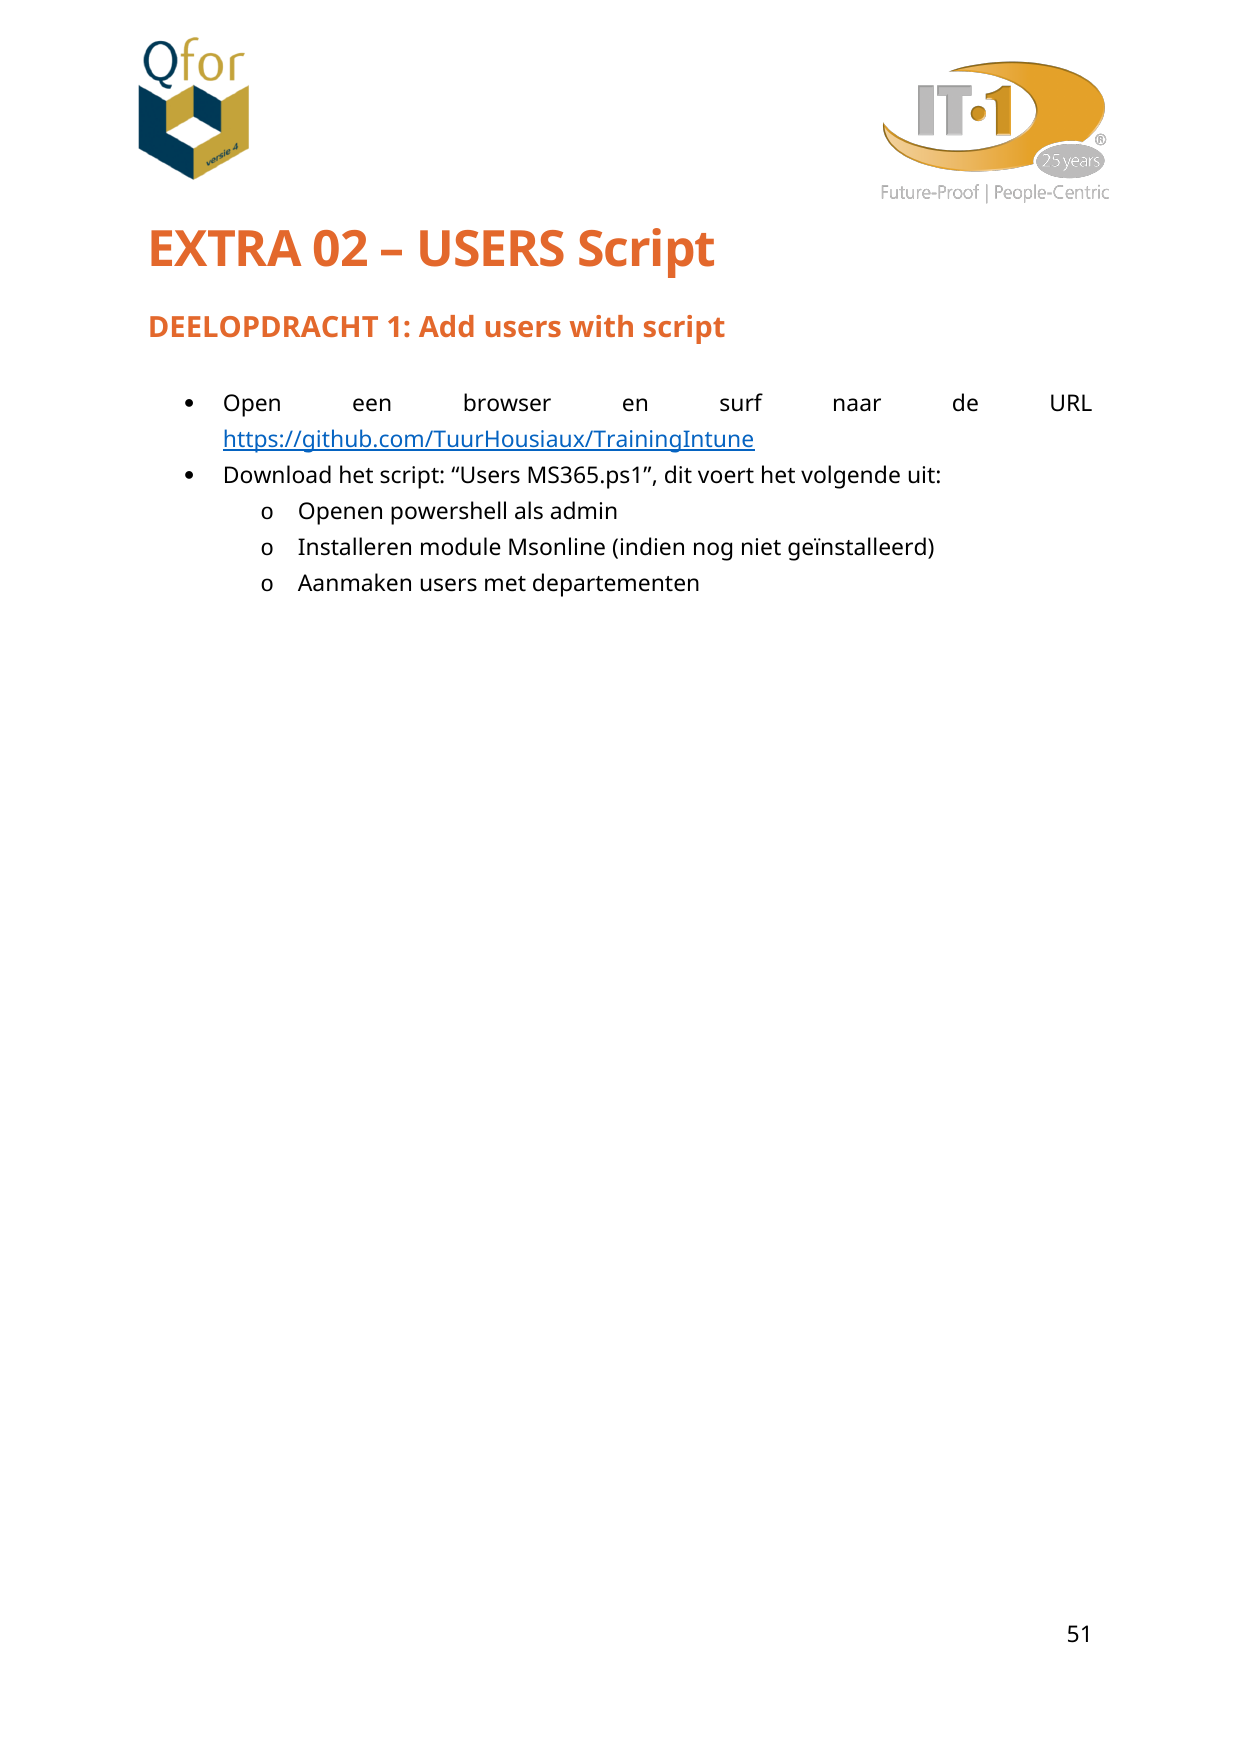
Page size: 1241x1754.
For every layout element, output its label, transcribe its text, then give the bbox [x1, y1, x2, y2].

list Aanmaken users met departementen [260, 567, 1093, 598]
list Download het script: “Users MS365.ps1”, dit voert het volgende uit: [185, 459, 1093, 490]
list Installeren module Msonline (indien nog niet geïnstalleerd) [260, 531, 1093, 562]
list Openen powershell als admin [260, 495, 1093, 526]
list Open een browser en surf naar de URL https://github.com/TuurHousiaux/TrainingIntune [185, 387, 1093, 454]
picture [872, 52, 1117, 210]
title EXTRA 02 – [148, 213, 1093, 282]
subtitle DEELOPDRACHT 1: Add users with script [148, 307, 1093, 346]
picture [112, 31, 266, 187]
